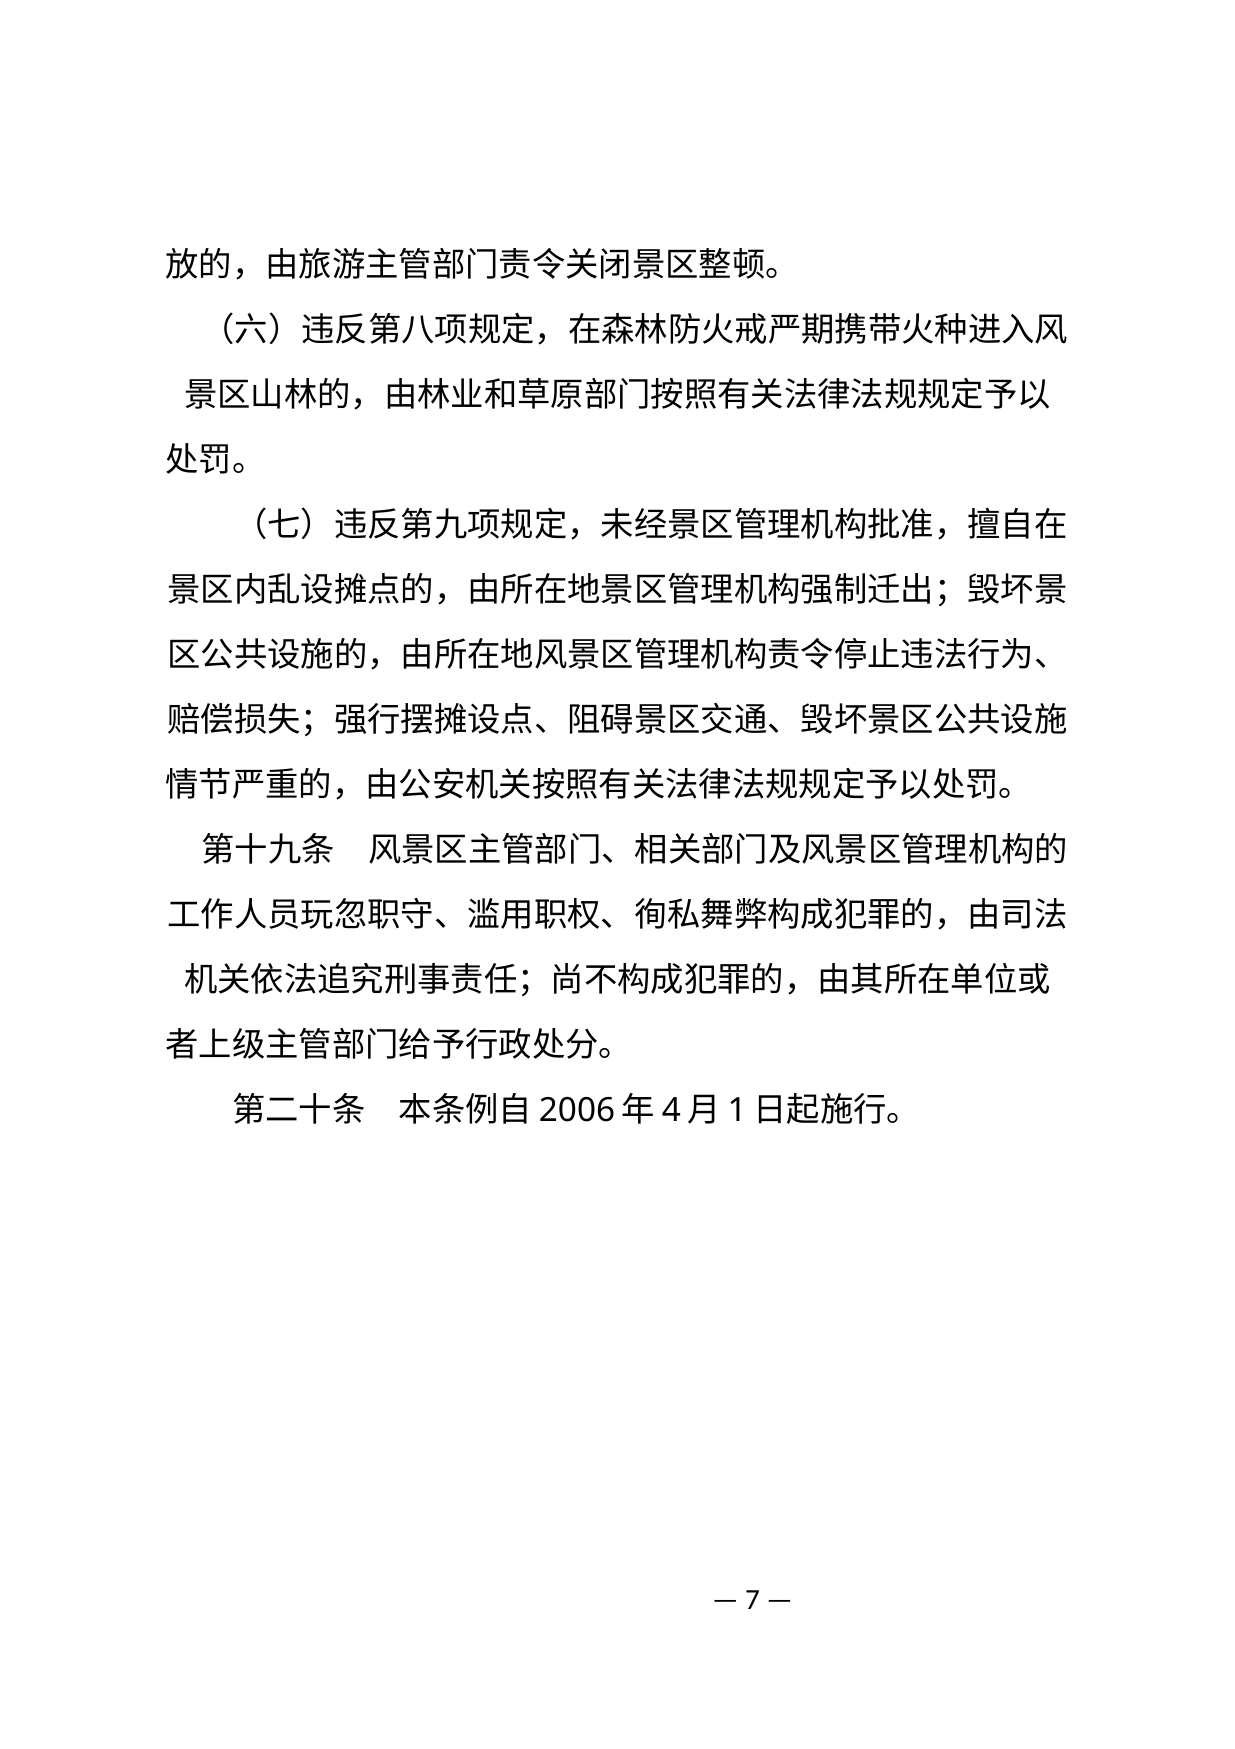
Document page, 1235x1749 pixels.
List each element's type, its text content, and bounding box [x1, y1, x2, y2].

text 处罚。 [165, 424, 1069, 489]
text 第二十条 本条例自2006年4月1日起施行。 [165, 1074, 1069, 1139]
text （七）违反第九项规定，未经景区管理机构批准，擅自在景区内乱设摊点的，由所在地景区管理机构强制迁出；毁坏景区公共设施的，由所在地风景区管理机构责令停止违法行为、赔偿损失；强行摆摊设点、阻碍景区交通、毁坏景区公共设施 [165, 489, 1069, 749]
text 放的，由旅游主管部门责令关闭景区整顿。 [165, 229, 1069, 294]
text 第十九条 风景区主管部门、相关部门及风景区管理机构的工作人员玩忽职守、滥用职权、徇私舞弊构成犯罪的，由司法机关依法追究刑事责任；尚不构成犯罪的，由其所在单位或 [165, 814, 1069, 1009]
text （六）违反第八项规定，在森林防火戒严期携带火种进入风景区山林的，由林业和草原部门按照有关法律法规规定予以 [165, 294, 1069, 424]
text 者上级主管部门给予行政处分。 [165, 1009, 1069, 1074]
text 情节严重的，由公安机关按照有关法律法规规定予以处罚。 [165, 749, 1069, 814]
